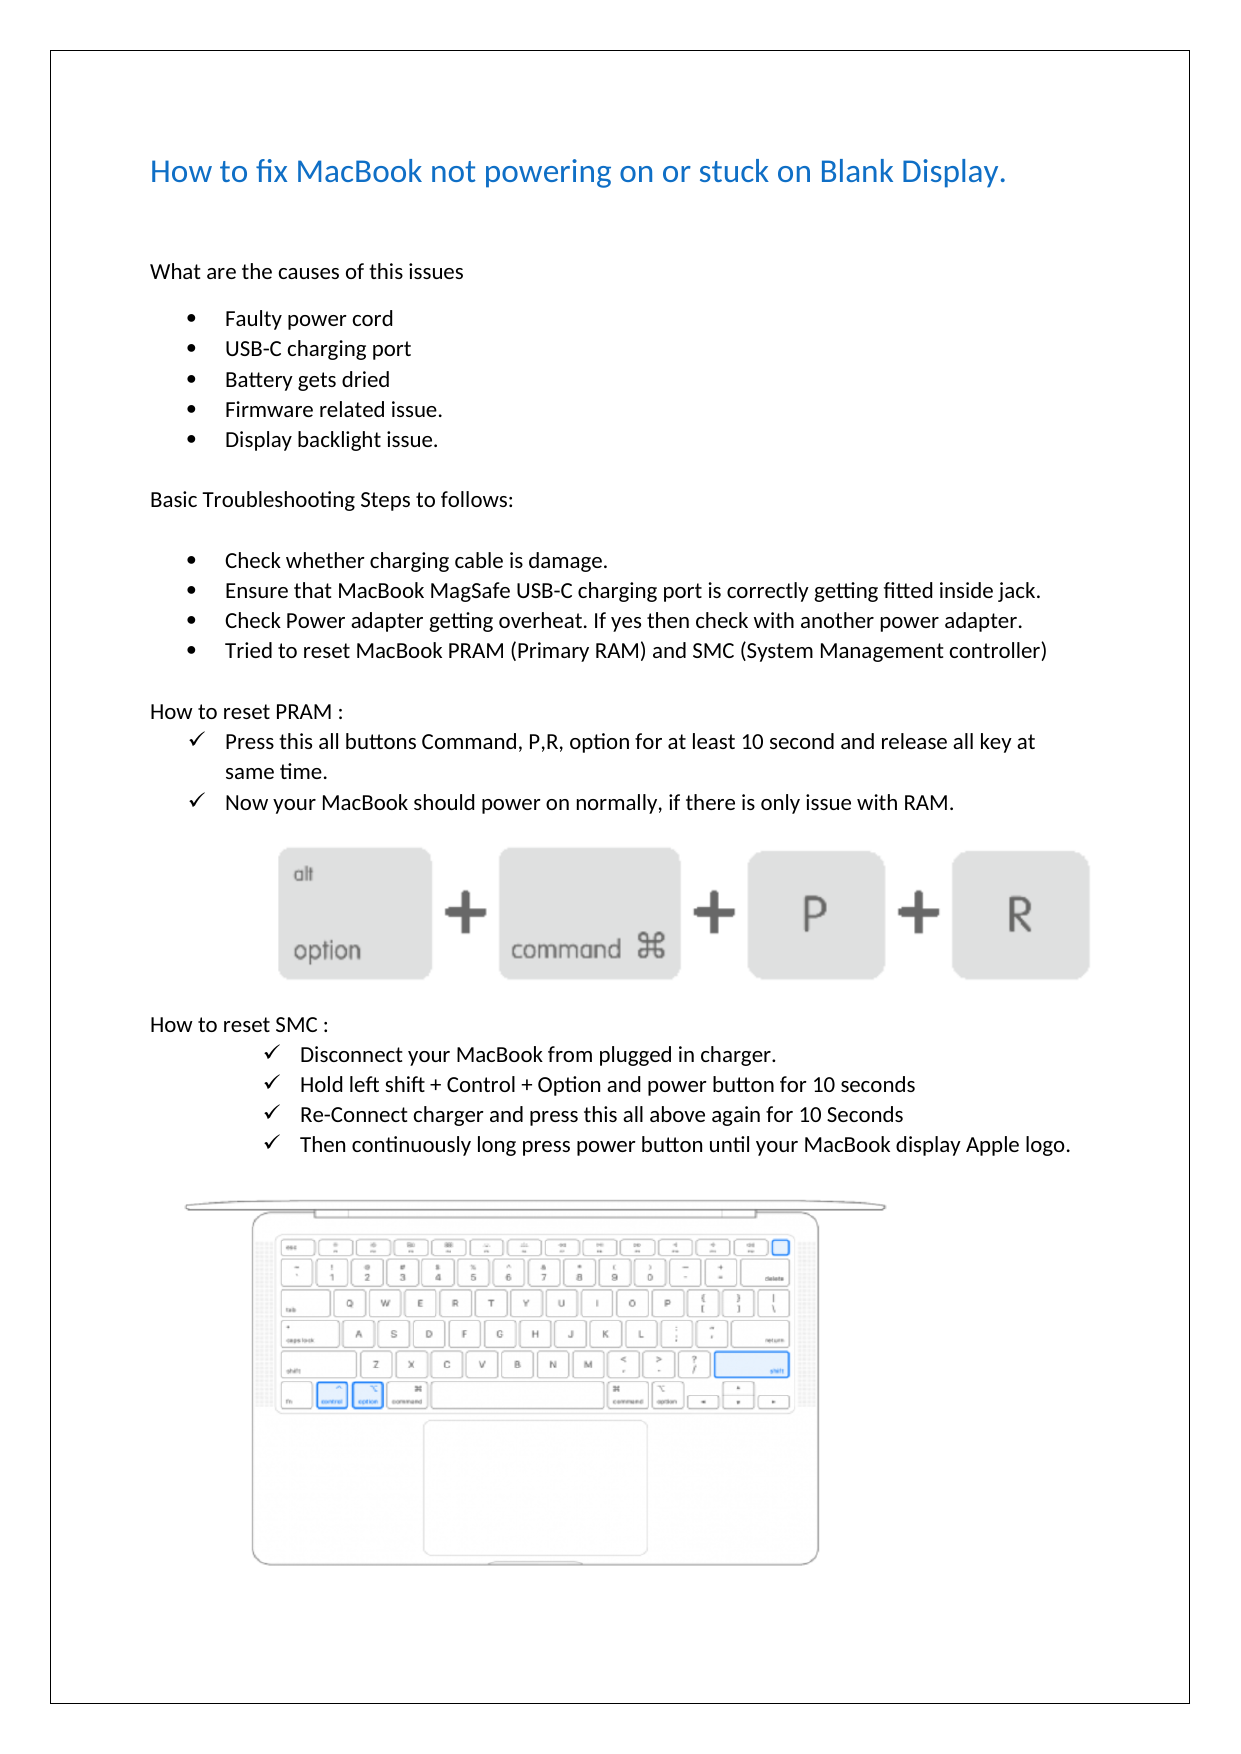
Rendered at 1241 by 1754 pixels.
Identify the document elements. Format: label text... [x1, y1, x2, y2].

list Re-Connect charger and press this all above again for 10 Seconds [262, 1100, 1090, 1128]
list Check Power adapter getting overheat. If yes then check with another power adapter. [187, 606, 1090, 634]
list Ensure that MacBook MagSafe USB-C charging port is correctly getting fitted inside jack. [187, 576, 1090, 604]
list Tried to reset MacBook PRAM (Primary RAM) and SMC (System Management controller) [187, 637, 1090, 665]
picture [225, 817, 1166, 1008]
list Press this all buttons Command, P,R, option for at least 10 second and release all key at same time. [187, 727, 1090, 786]
text What are the causes of this issues [150, 257, 1090, 286]
list Check whether charging cable is damage. [187, 546, 1090, 574]
list Firmware related issue. [187, 395, 1090, 423]
list How to reset SMC : [150, 1010, 1090, 1038]
list USB-C charging port [187, 334, 1090, 363]
list Then continuously long press power button until your MacBook display Apple logo. [262, 1131, 1090, 1158]
text How to fix MacBook not powering on or stuck on Blank Display. [150, 150, 1090, 191]
list Now your MacBook should power on normally, if there is only issue with RAM. [187, 788, 1090, 816]
list Battery gets dried [187, 365, 1090, 393]
text Basic Troubleshooting Steps to follows: [150, 486, 1090, 514]
list Faulty power cord [187, 304, 1090, 332]
list How to reset PRAM : [150, 697, 1090, 725]
list Display backlight issue. [187, 425, 1090, 453]
list Hold left shift + Control + Option and power button for 10 seconds [262, 1070, 1090, 1098]
picture [150, 1191, 978, 1573]
list Disconnect your MacBook from plugged in charger. [262, 1040, 1090, 1068]
